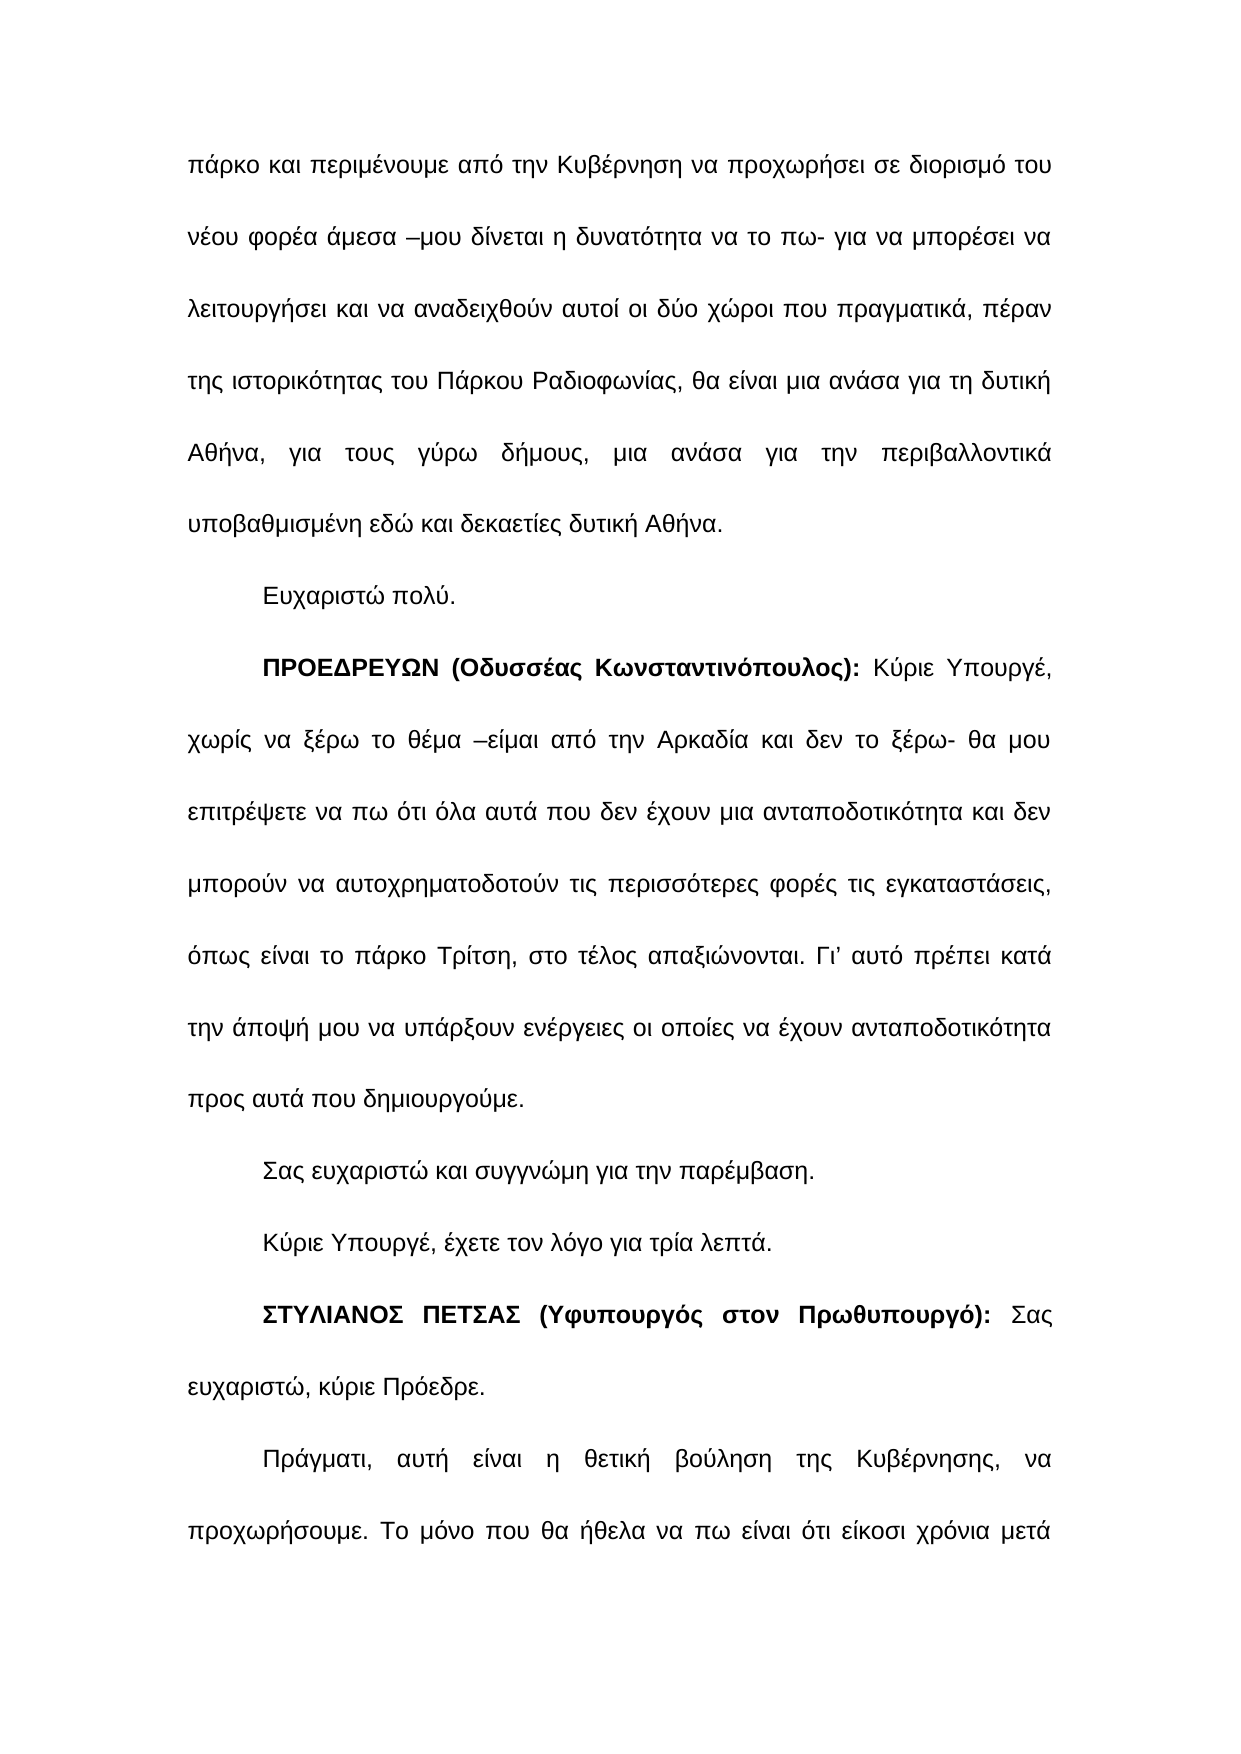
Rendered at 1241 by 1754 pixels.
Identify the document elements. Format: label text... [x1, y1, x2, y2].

text ΣΤΥΛΙΑΝΟΣ ΠΕΤΣΑΣ (Υφυπουργός στον Πρωθυπουργό): Σας ευχαριστώ, κύριε Πρόεδρε. [187, 1300, 1053, 1401]
text Σας ευχαριστώ και συγγνώμη για την παρέμβαση. [187, 1156, 1053, 1185]
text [187, 150, 1053, 538]
text Κύριε Υπουργέ, έχετε τον λόγο για τρία λεπτά. [187, 1228, 1053, 1257]
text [187, 1444, 1053, 1544]
text Ευχαριστώ πολύ. [187, 581, 1053, 610]
text ΠΡΟΕΔΡΕΥΩΝ (Οδυσσέας Κωνσταντινόπουλος): Κύριε Υπουργέ, χωρίς να ξέρω το θέμα –είμαι από την Αρκαδία και δεν το ξέρω- θα μου επιτρέψετε να πω ότι όλα αυτά που δεν έχουν μια ανταποδοτικότητα και δεν μπορούν να αυτοχρηματοδοτούν τις περισσότερες φορές τις εγκαταστάσεις, όπως είναι το πάρκο Τρίτση, στο τέλος απαξιώνονται. Γι’ αυτό πρέπει κατά την άποψή μου να υπάρξουν ενέργειες οι οποίες να έχουν ανταποδοτικότητα προς αυτά που δημιουργούμε. [187, 653, 1053, 1113]
